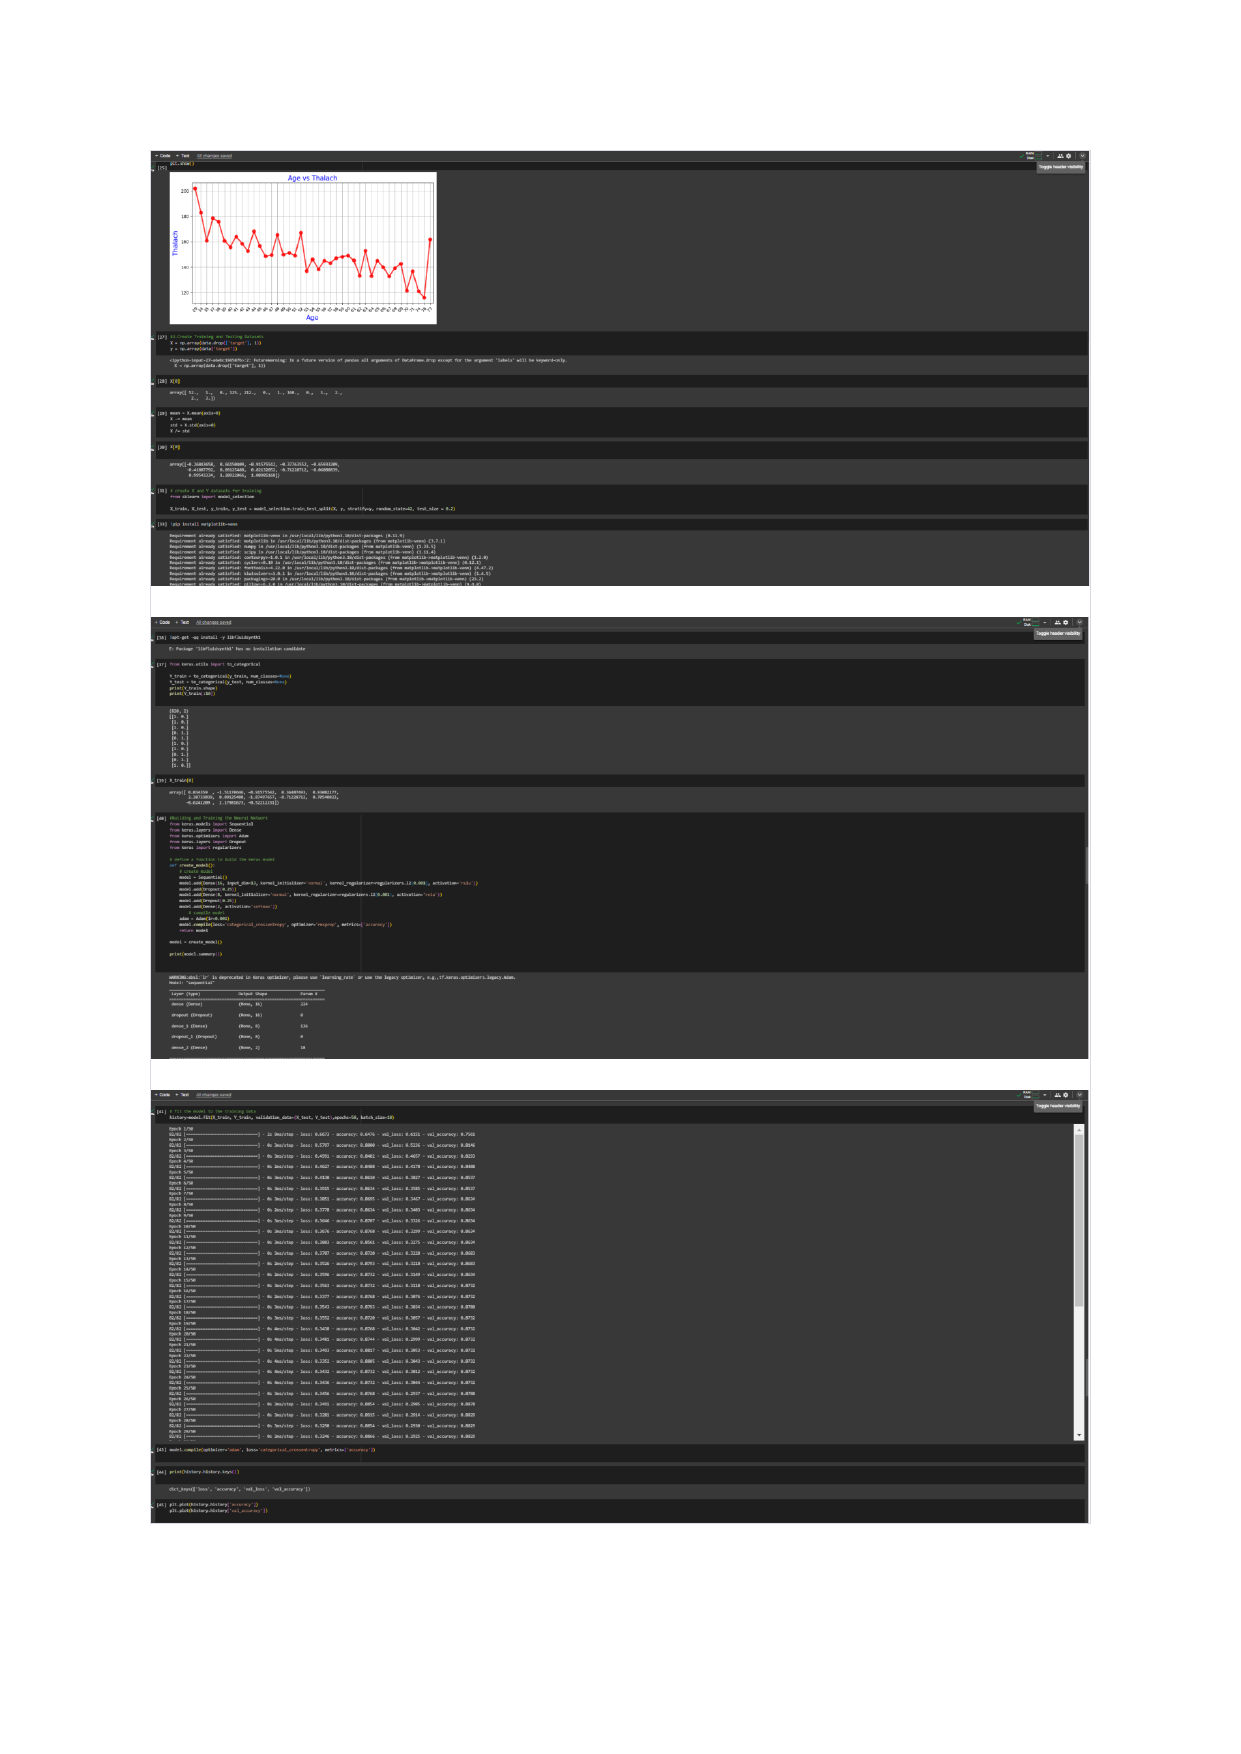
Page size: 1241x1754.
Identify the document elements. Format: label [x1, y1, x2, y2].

picture [151, 151, 1090, 586]
picture [151, 1090, 1089, 1523]
picture [151, 617, 1089, 1059]
